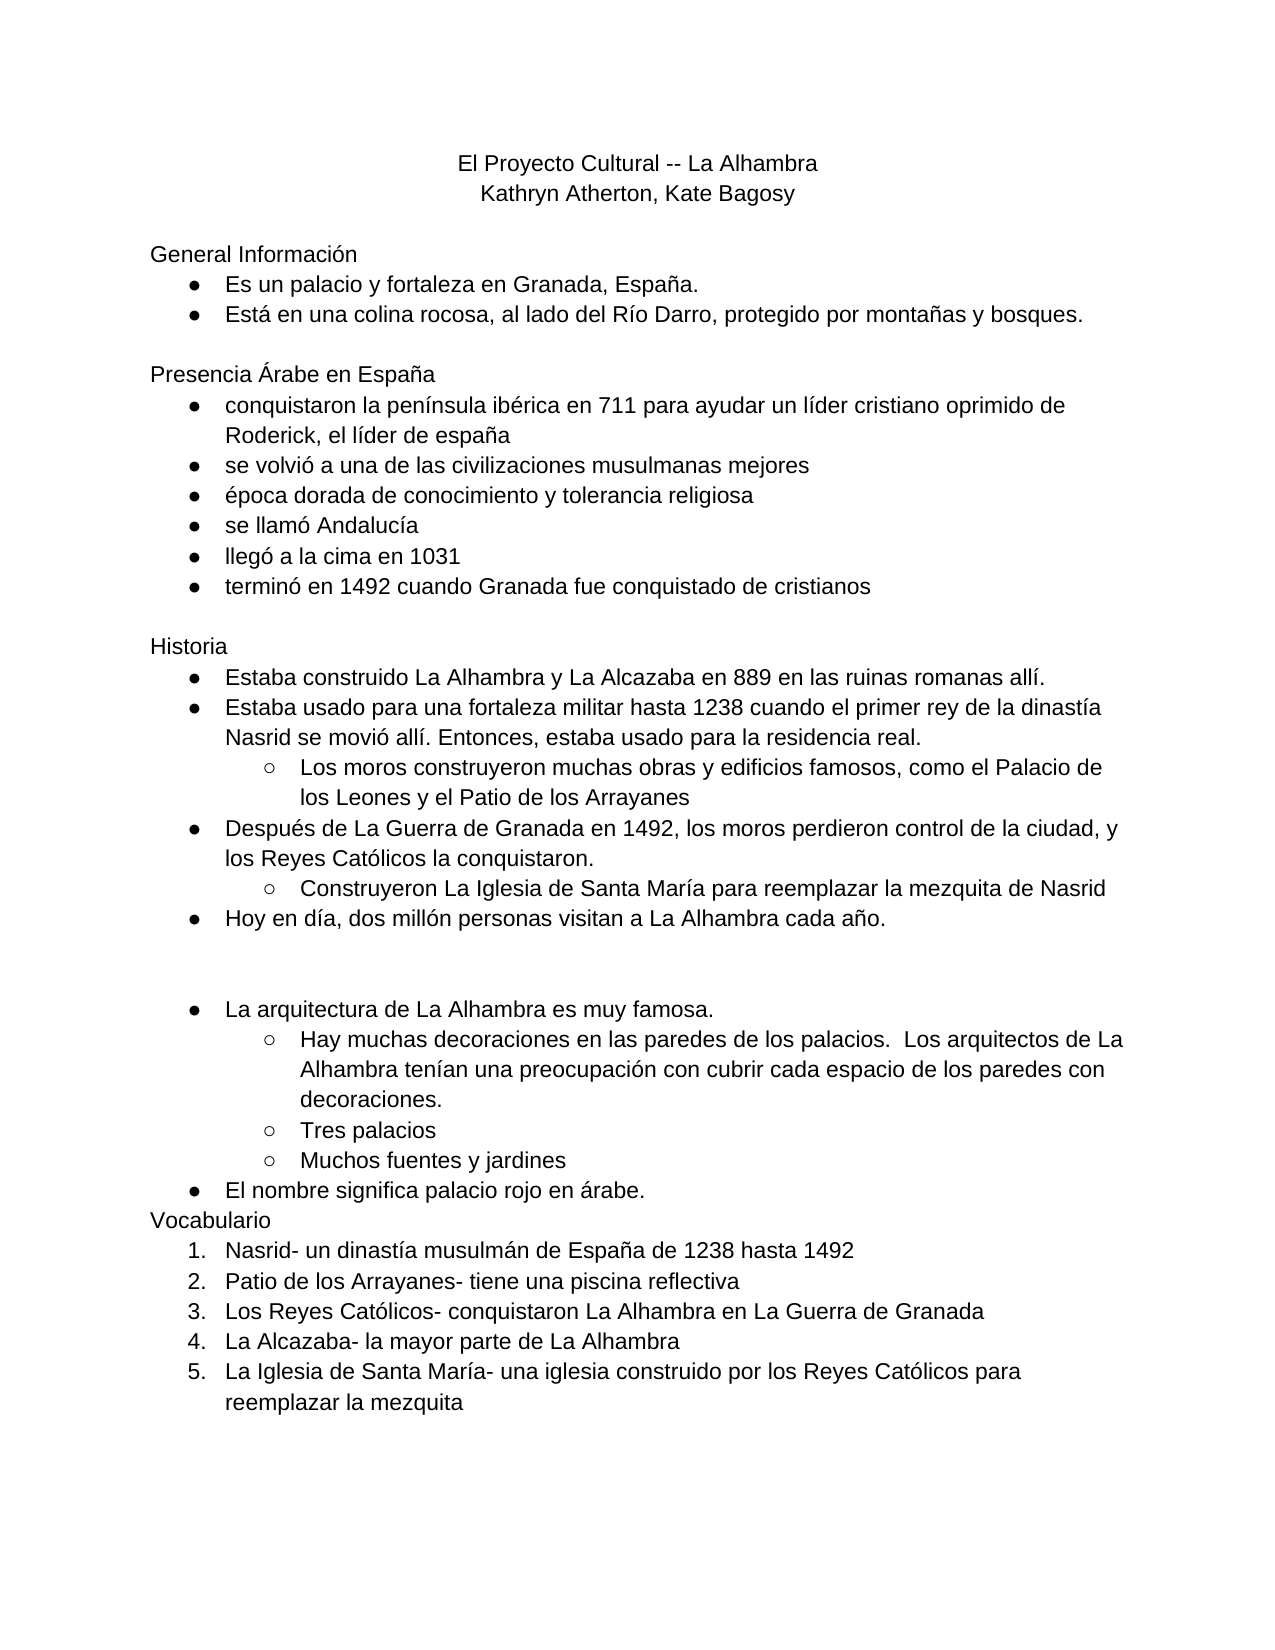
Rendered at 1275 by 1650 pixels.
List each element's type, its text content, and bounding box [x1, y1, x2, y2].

list Hoy en día, dos millón personas visitan a La Alhambra cada año. [187, 905, 1125, 932]
list La Iglesia de Santa María- una iglesia construido por los Reyes Católicos para reemplazar la mezquita [187, 1358, 1125, 1415]
list conquistaron la península ibérica en 711 para ayudar un líder cristiano oprimido de Roderick, el líder de españa [187, 392, 1125, 448]
list Muchos fuentes y jardines [262, 1147, 1125, 1173]
list época dorada de conocimiento y tolerancia religiosa [187, 482, 1125, 509]
list Nasrid- un dinastía musulmán de España de 1238 hasta 1492 [187, 1237, 1125, 1264]
list se volvió a una de las civilizaciones musulmanas mejores [187, 452, 1125, 478]
text Kathryn Atherton, Kate Bagosy [150, 180, 1125, 207]
text Vocabulario [150, 1207, 1125, 1234]
text El Proyecto Cultural -- La Alhambra [150, 150, 1125, 176]
list terminó en 1492 cuando Granada fue conquistado de cristianos [187, 573, 1125, 599]
list La arquitectura de La Alhambra es muy famosa. [187, 996, 1125, 1022]
list El nombre significa palacio rojo en árabe. [187, 1177, 1125, 1203]
text Presencia Árabe en España [150, 361, 1125, 388]
list se llamó Andalucía [187, 512, 1125, 539]
list Está en una colina rocosa, al lado del Río Darro, protegido por montañas y bosques. [187, 301, 1125, 327]
list Construyeron La Iglesia de Santa María para reemplazar la mezquita de Nasrid [262, 875, 1125, 901]
list llegó a la cima en 1031 [187, 543, 1125, 569]
list Los Reyes Católicos- conquistaron La Alhambra en La Guerra de Granada [187, 1298, 1125, 1324]
list La Alcazaba- la mayor parte de La Alhambra [187, 1328, 1125, 1354]
list Patio de los Arrayanes- tiene una piscina reflectiva [187, 1268, 1125, 1294]
text General Información [150, 241, 1125, 267]
list Los moros construyeron muchas obras y edificios famosos, como el Palacio de los Leones y el Patio de los Arrayanes [262, 754, 1125, 811]
text Historia [150, 633, 1125, 660]
list Después de La Guerra de Granada en 1492, los moros perdieron control de la ciudad, y los Reyes Católicos la conquistaron. [187, 814, 1125, 871]
list Es un palacio y fortaleza en Granada, España. [187, 271, 1125, 297]
list Hay muchas decoraciones en las paredes de los palacios. Los arquitectos de La Alhambra tenían una preocupación con cubrir cada espacio de los paredes con decoraciones. [262, 1026, 1125, 1113]
list Estaba construido La Alhambra y La Alcazaba en 889 en las ruinas romanas allí. [187, 663, 1125, 690]
list Tres palacios [262, 1117, 1125, 1143]
list Estaba usado para una fortaleza militar hasta 1238 cuando el primer rey de la dinastía Nasrid se movió allí. Entonces, estaba usado para la residencia real. [187, 694, 1125, 750]
